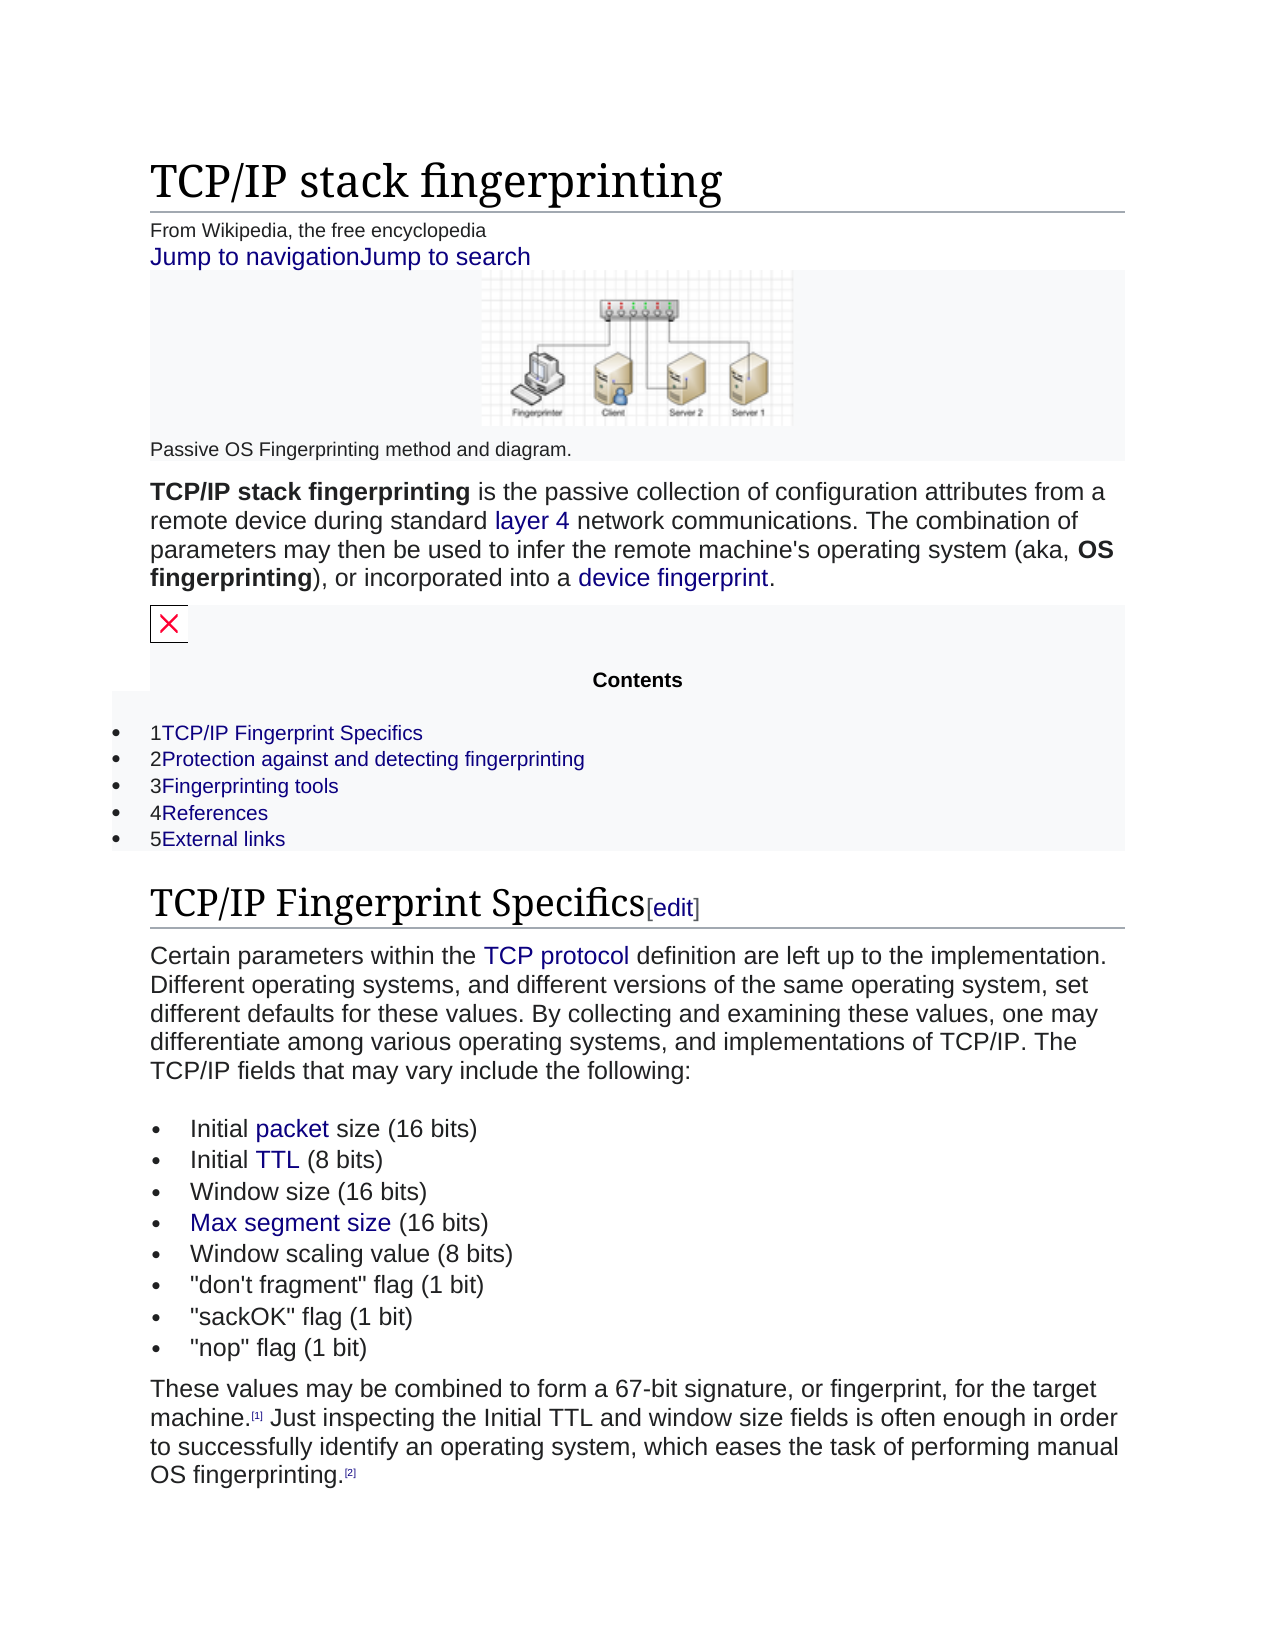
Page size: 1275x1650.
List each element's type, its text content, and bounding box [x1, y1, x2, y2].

list 2Protection against and detecting fingerprinting [112, 747, 1125, 771]
text Contents [150, 668, 1125, 692]
list "nop" flag (1 bit) [152, 1333, 1125, 1362]
text TCP/IP Fingerprint Specifics[edit] [150, 876, 1125, 927]
text TCP/IP stack fingerprinting [150, 150, 1125, 211]
list Window size (16 bits) [152, 1177, 1125, 1205]
text Jump to navigationJump to search [150, 242, 1125, 270]
text From Wikipedia, the free encyclopedia [150, 219, 1125, 242]
list Window scaling value (8 bits) [152, 1239, 1125, 1268]
list "sackOK" flag (1 bit) [152, 1302, 1125, 1330]
list 3Fingerprinting tools [112, 774, 1125, 798]
picture [481, 270, 794, 426]
list Max segment size (16 bits) [152, 1208, 1125, 1237]
text Certain parameters within the TCP protocol definition are left up to the implementation. Different operating systems, and different versions of the same operating system, set different defaults for these values. By collecting and examining these values, one may differentiate among various operating systems, and implementations of TCP/IP. The TCP/IP fields that may vary include the following: [150, 941, 1125, 1085]
list 5External links [112, 827, 1125, 851]
list Initial TTL (8 bits) [152, 1145, 1125, 1174]
list 1TCP/IP Fingerprint Specifics [112, 721, 1125, 745]
list 4References [112, 800, 1125, 824]
text Passive OS Fingerprinting method and diagram. [150, 426, 1125, 461]
text These values may be combined to form a 67-bit signature, or fingerprint, for the target machine.[1] Just inspecting the Initial TTL and window size fields is often enough in order to successfully identify an operating system, which eases the task of performing manual OS fingerprinting.[2] [150, 1374, 1125, 1489]
list Initial packet size (16 bits) [152, 1114, 1125, 1143]
list "don't fragment" flag (1 bit) [152, 1270, 1125, 1299]
text TCP/IP stack fingerprinting is the passive collection of configuration attributes from a remote device during standard layer 4 network communications. The combination of parameters may then be used to infer the remote machine's operating system (aka, OS fingerprinting), or incorporated into a device fingerprint. [150, 477, 1125, 592]
